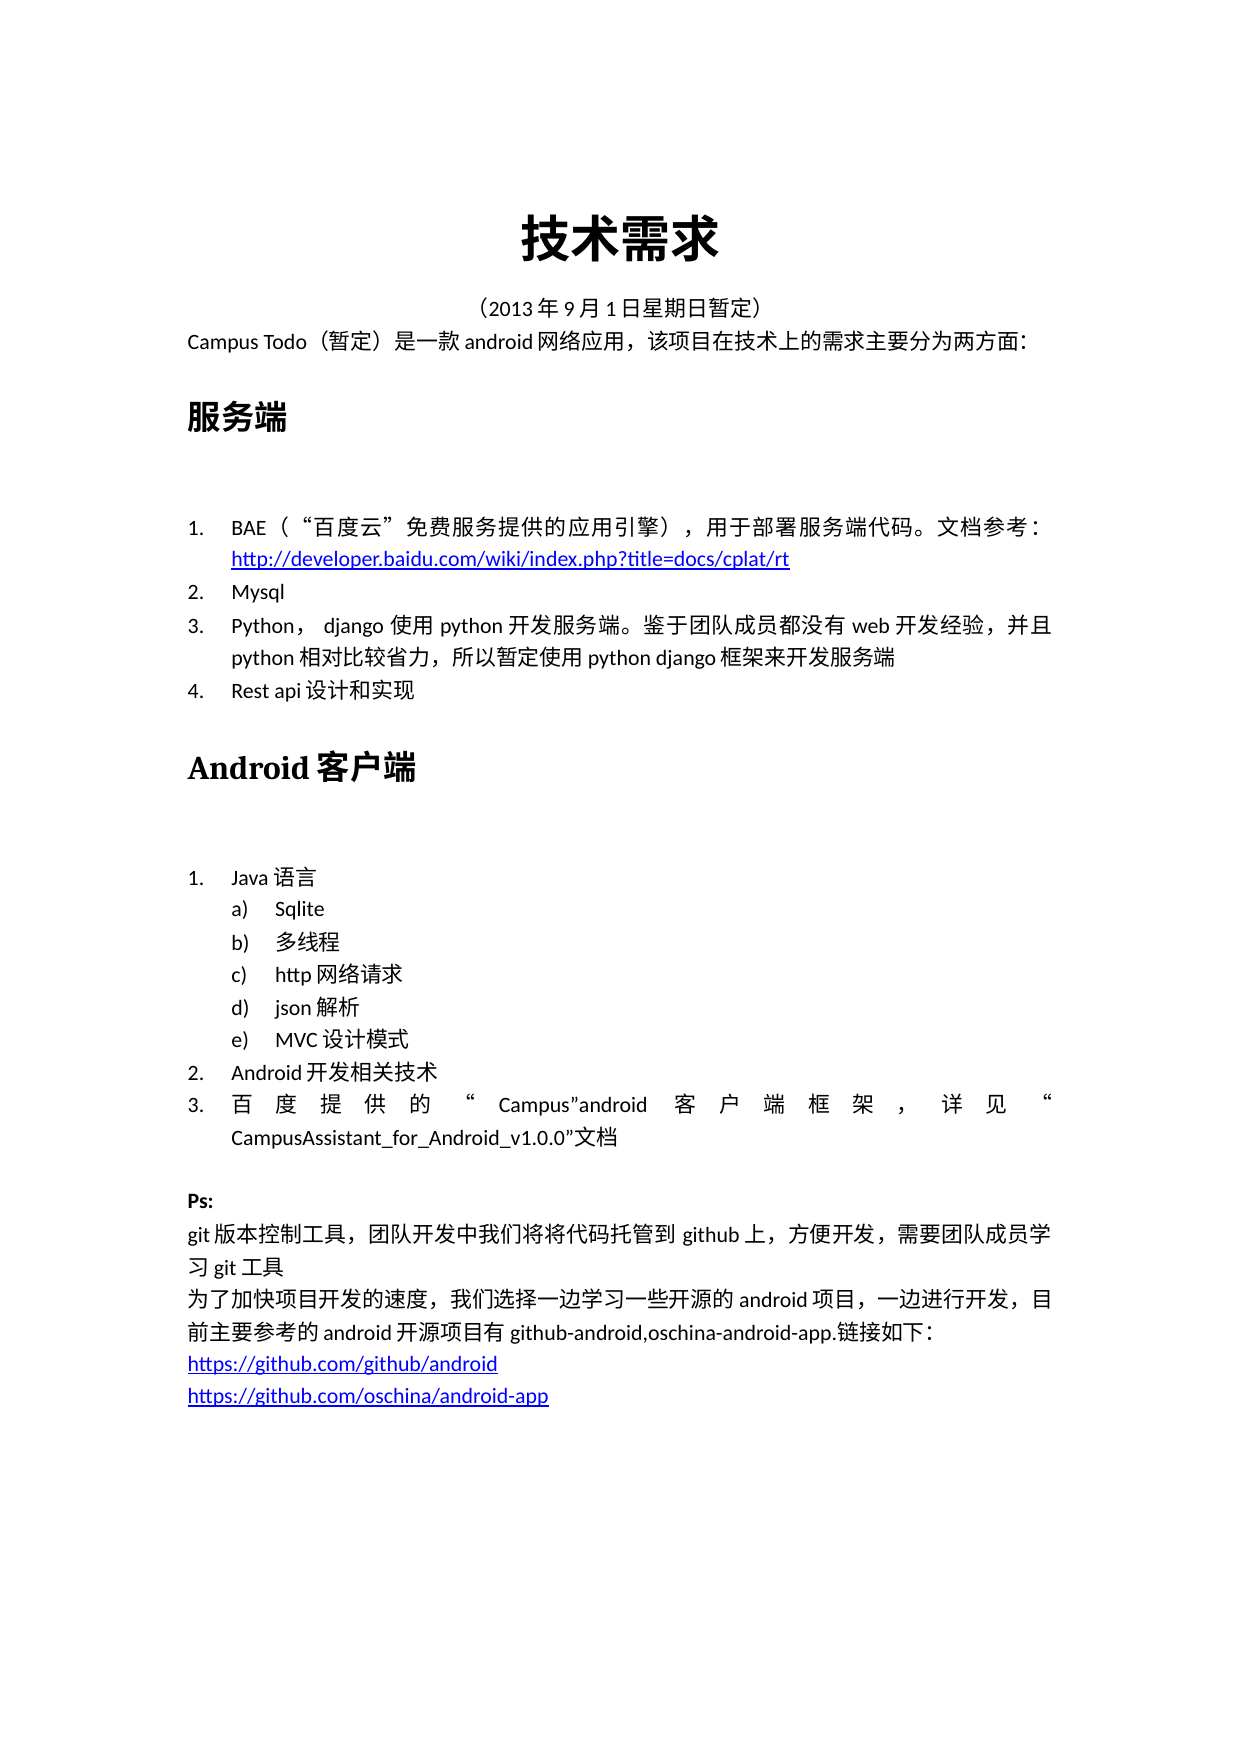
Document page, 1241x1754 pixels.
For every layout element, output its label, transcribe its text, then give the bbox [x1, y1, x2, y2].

list Java语言 [187, 859, 1053, 892]
list 百度提供的“Campus”android客户端框架，详见“ CampusAssistant_for_Android_v1.0.0”文档 [187, 1087, 1053, 1152]
list json解析 [231, 989, 1053, 1022]
subtitle Android客户端 [187, 732, 1053, 797]
list BAE（“百度云”免费服务提供的应用引擎），用于部署服务端代码。文档参考：http://developer.baidu.com/wiki/index.php?title=docs/cplat/rt [187, 510, 1053, 575]
list MVC设计模式 [231, 1022, 1053, 1054]
list Android开发相关技术 [187, 1054, 1053, 1087]
list Rest api设计和实现 [187, 672, 1053, 705]
text git版本控制工具，团队开发中我们将将代码托管到github上，方便开发，需要团队成员学习git工具 [187, 1217, 1053, 1282]
text Ps: [187, 1184, 1053, 1217]
list Python， django 使用python开发服务端。鉴于团队成员都没有web开发经验，并且python相对比较省力，所以暂定使用python django框架来开发服务端 [187, 607, 1053, 672]
list http网络请求 [231, 957, 1053, 989]
subtitle 服务端 [187, 383, 1053, 448]
text https://github.com/github/android [187, 1347, 1053, 1379]
list Mysql [187, 575, 1053, 607]
list 多线程 [231, 924, 1053, 957]
text https://github.com/oschina/android-app [187, 1379, 1053, 1412]
text Campus Todo（暂定）是一款android网络应用，该项目在技术上的需求主要分为两方面： [187, 323, 1053, 356]
text （2013年9月1日星期日暂定） [187, 291, 1053, 323]
text 为了加快项目开发的速度，我们选择一边学习一些开源的android项目，一边进行开发，目前主要参考的android开源项目有github-android,oschina-android-app.链接如下： [187, 1282, 1053, 1347]
list Sqlite [231, 892, 1053, 924]
title 技术需求 [187, 187, 1053, 284]
